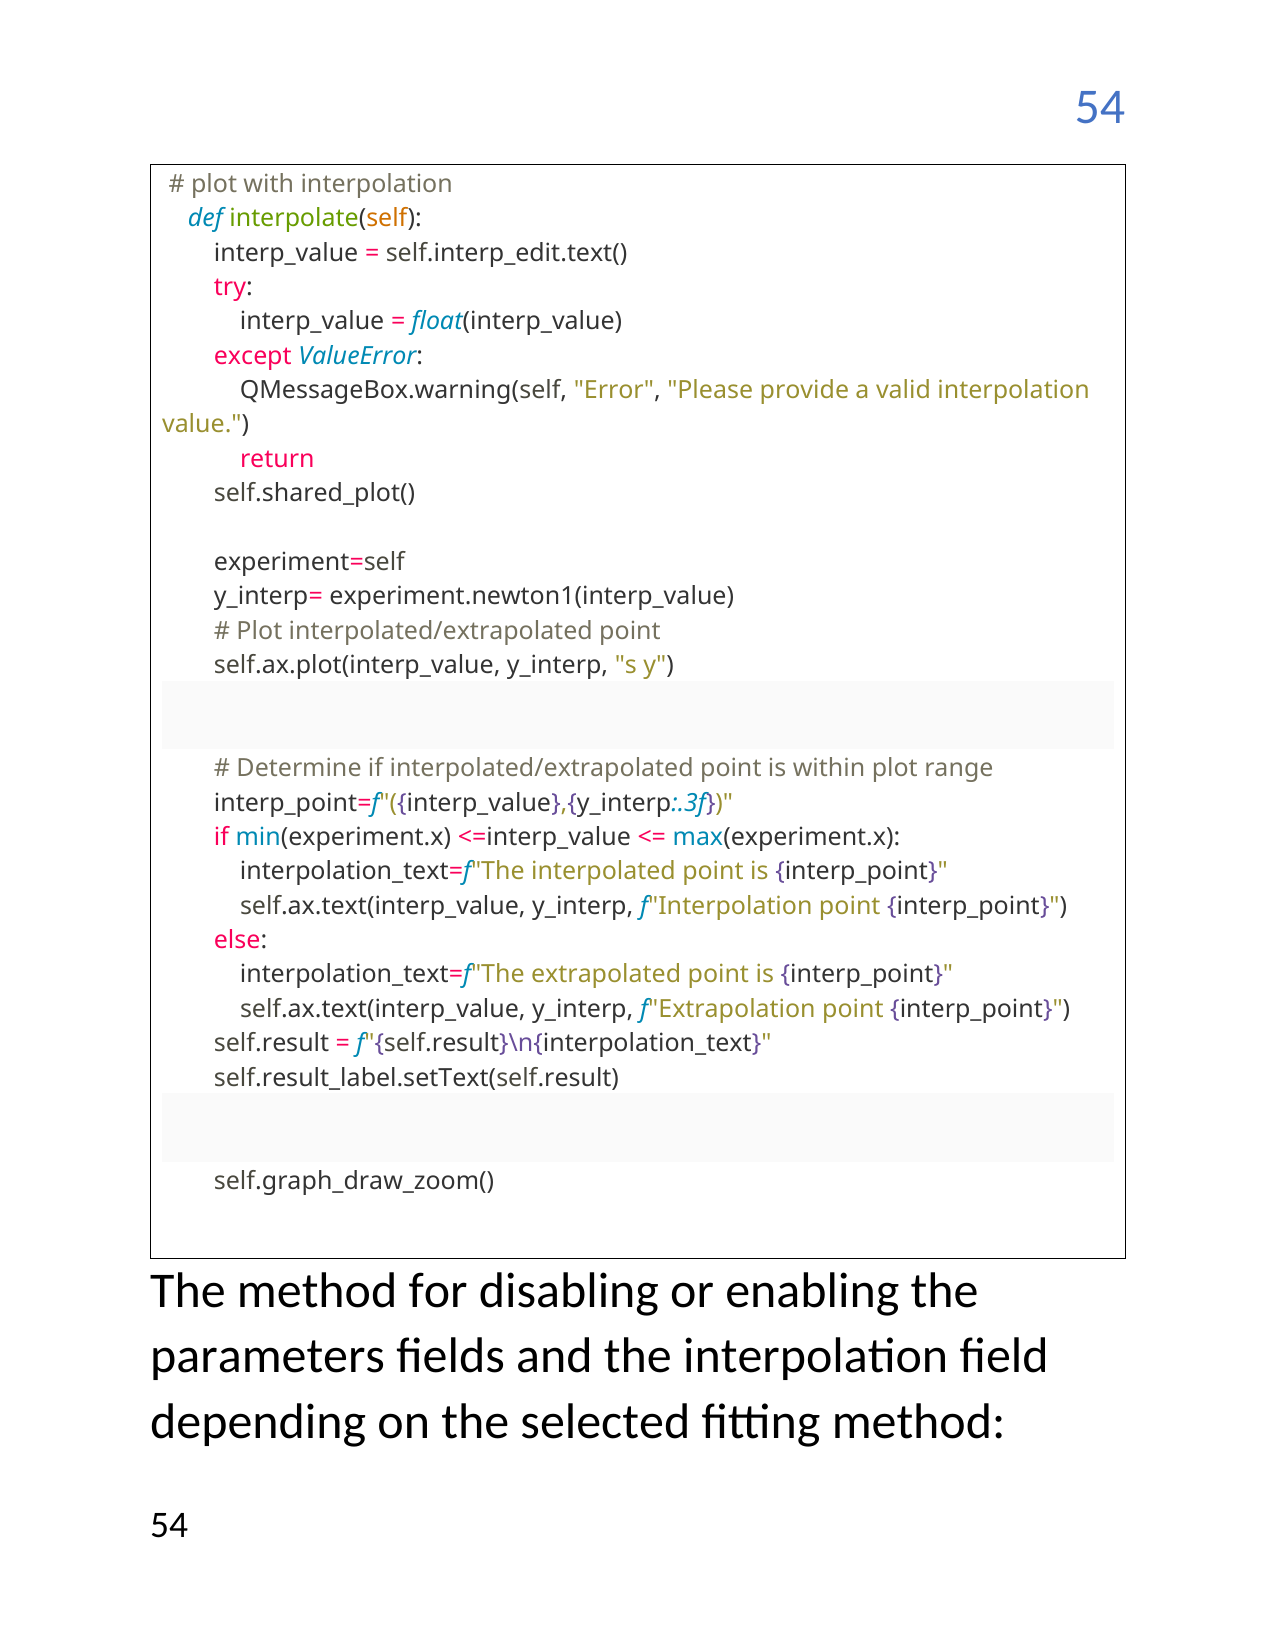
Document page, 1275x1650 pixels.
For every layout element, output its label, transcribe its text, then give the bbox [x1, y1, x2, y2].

text The method for disabling or enabling the parameters fields and the interpolation field depending on the selected fitting method: [150, 1259, 1125, 1451]
table_header # plot with interpolation def interpolate(self): interp_value = self.interp_edit.text() try: interp_value = float(interp_value) except ValueError: QMessageBox.warning(self, "Error", "Please provide a valid interpolation value.") return self.shared_plot() experiment=self y_interp= experiment.newton1(interp_value) # Plot interpolated/extrapolated point self.ax.plot(interp_value, y_interp, "s y") # Determine if interpolated/extrapolated point is within plot range interp_point=f"({interp_value},{y_interp:.3f})" if min(experiment.x) <=interp_value <= max(experiment.x): interpolation_text=f"The interpolated point is {interp_point}" self.ax.text(interp_value, y_interp, f"Interpolation point {interp_point}") else: interpolation_text=f"The extrapolated point is {interp_point}" self.ax.text(interp_value, y_interp, f"Extrapolation point {interp_point}") self.result = f"{self.result}\n{interpolation_text}" self.result_label.setText(self.result) self.graph_draw_zoom() [151, 165, 1125, 1257]
